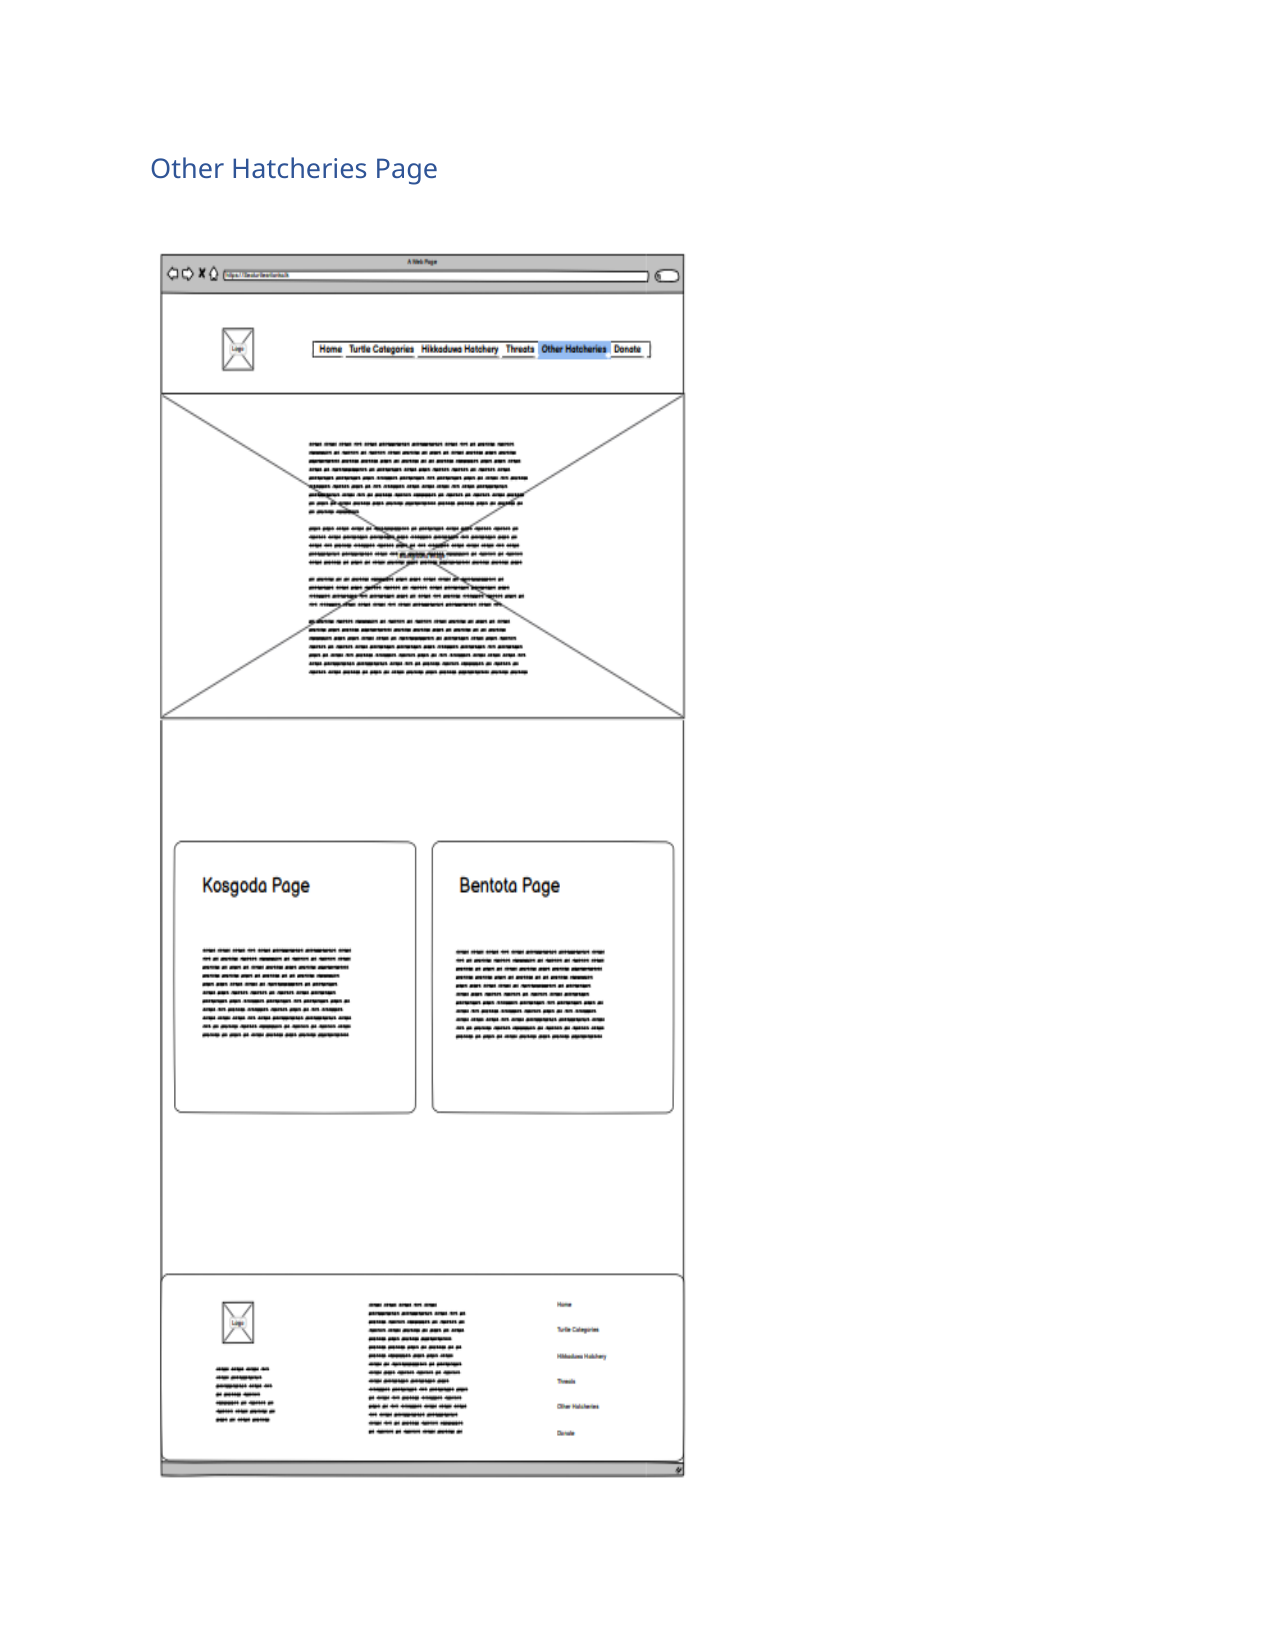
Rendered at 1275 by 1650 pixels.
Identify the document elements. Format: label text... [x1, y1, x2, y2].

subtitle Other Hatcheries Page [150, 150, 1125, 187]
picture [150, 236, 843, 1486]
